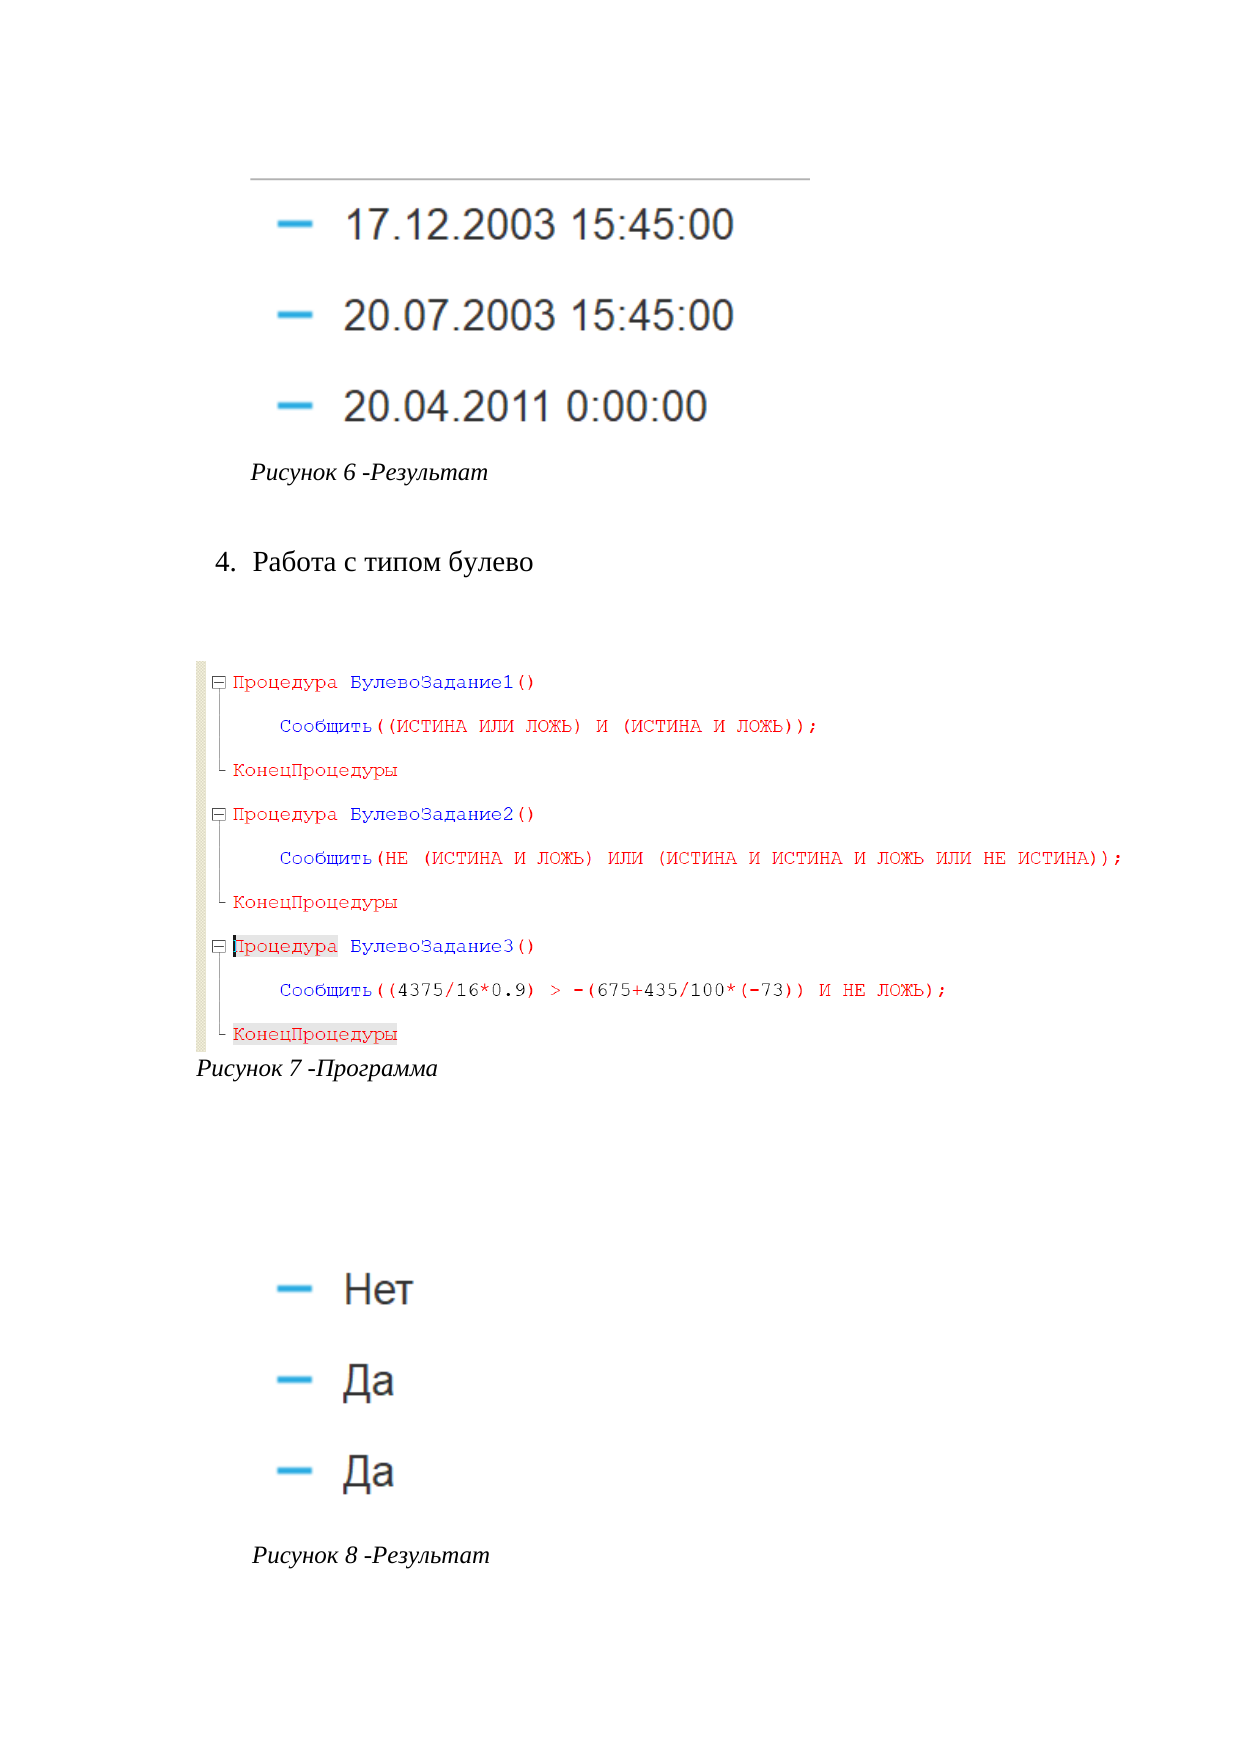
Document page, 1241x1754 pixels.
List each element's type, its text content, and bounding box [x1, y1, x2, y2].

picture [251, 1245, 690, 1540]
picture [250, 174, 810, 456]
picture [196, 661, 1133, 1052]
list Работа с типом булево [215, 544, 1152, 578]
